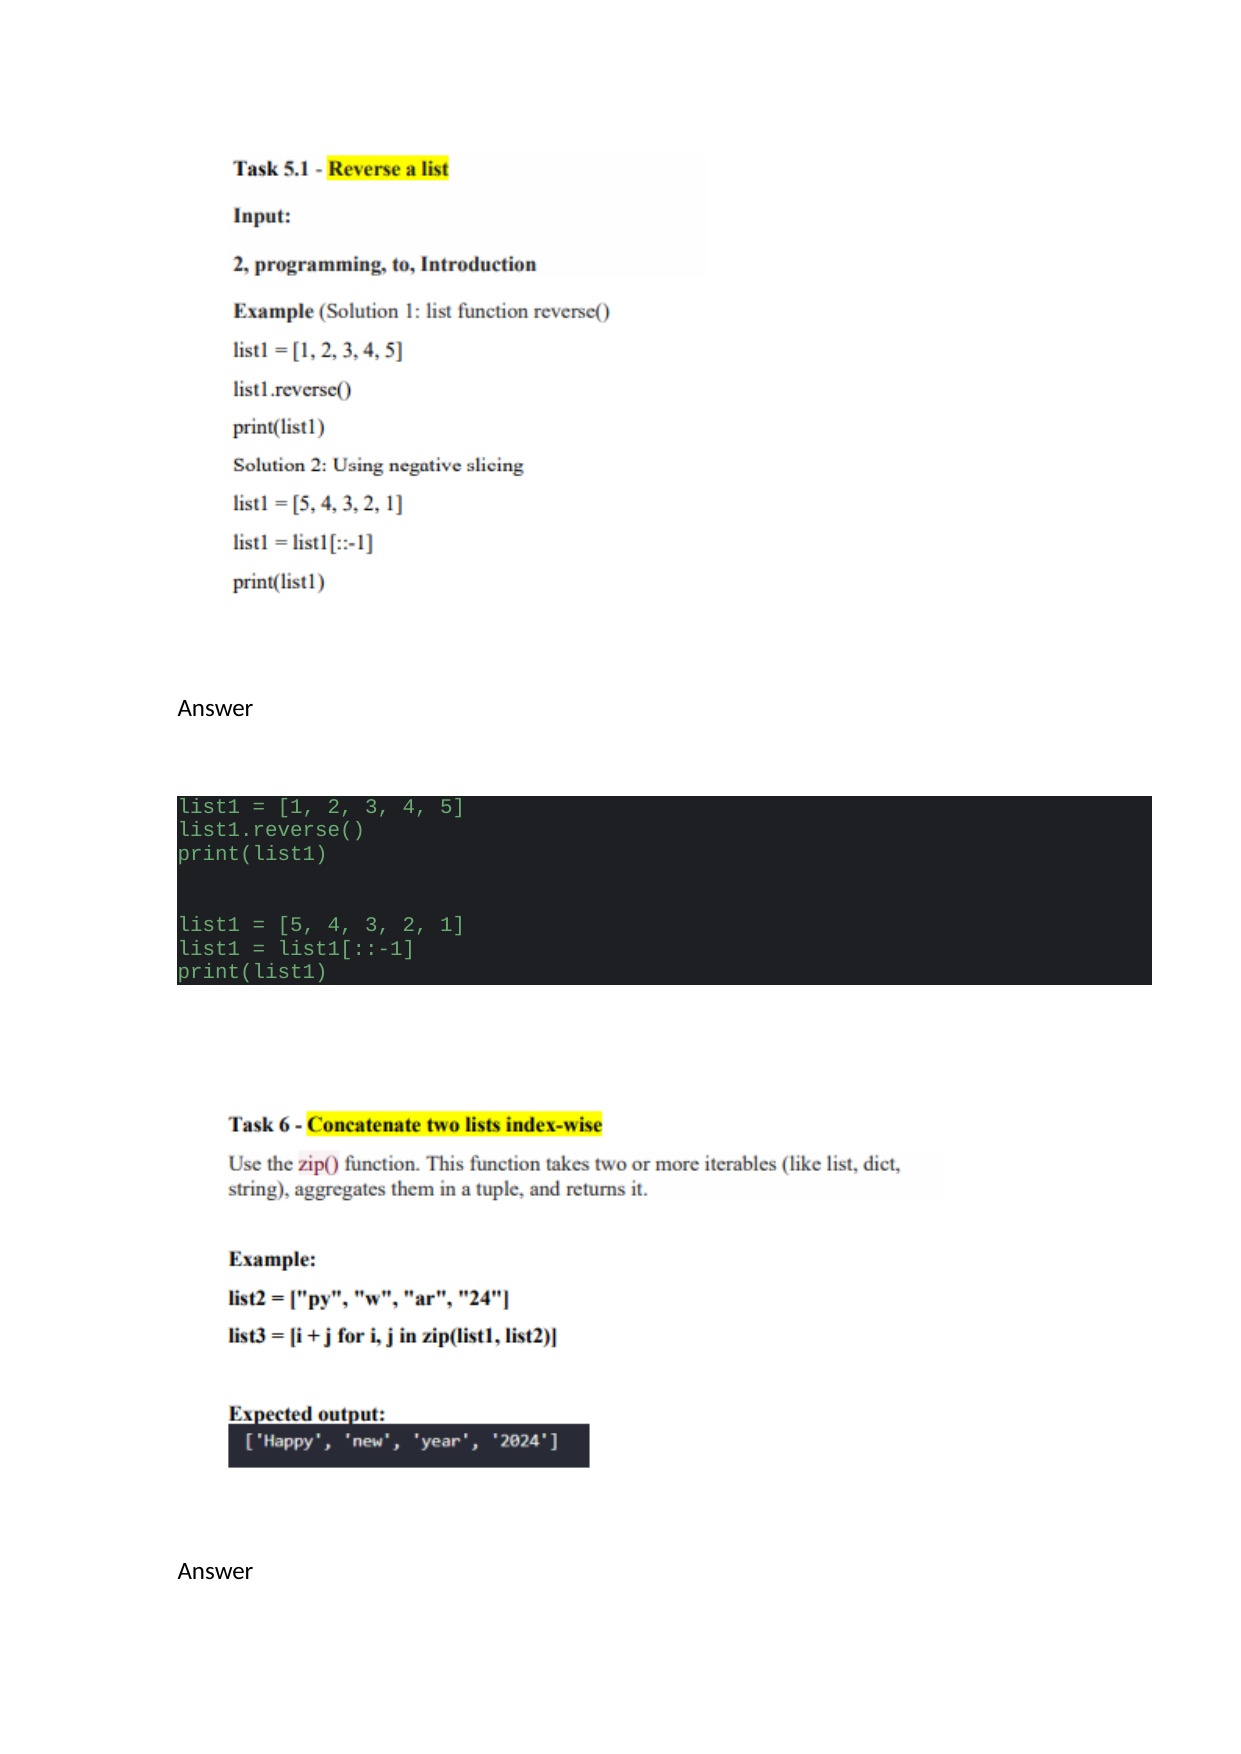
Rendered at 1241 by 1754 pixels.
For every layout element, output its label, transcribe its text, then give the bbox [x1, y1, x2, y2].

picture [177, 1088, 998, 1482]
text Answer [177, 692, 1152, 723]
text Answer [177, 1555, 1152, 1585]
picture [177, 118, 707, 620]
text list1 = [1, 2, 3, 4, 5] list1.reverse() print(list1) list1 = [5, 4, 3, 2, 1] list1 = list1[::-1] print(list1) [177, 796, 1152, 985]
